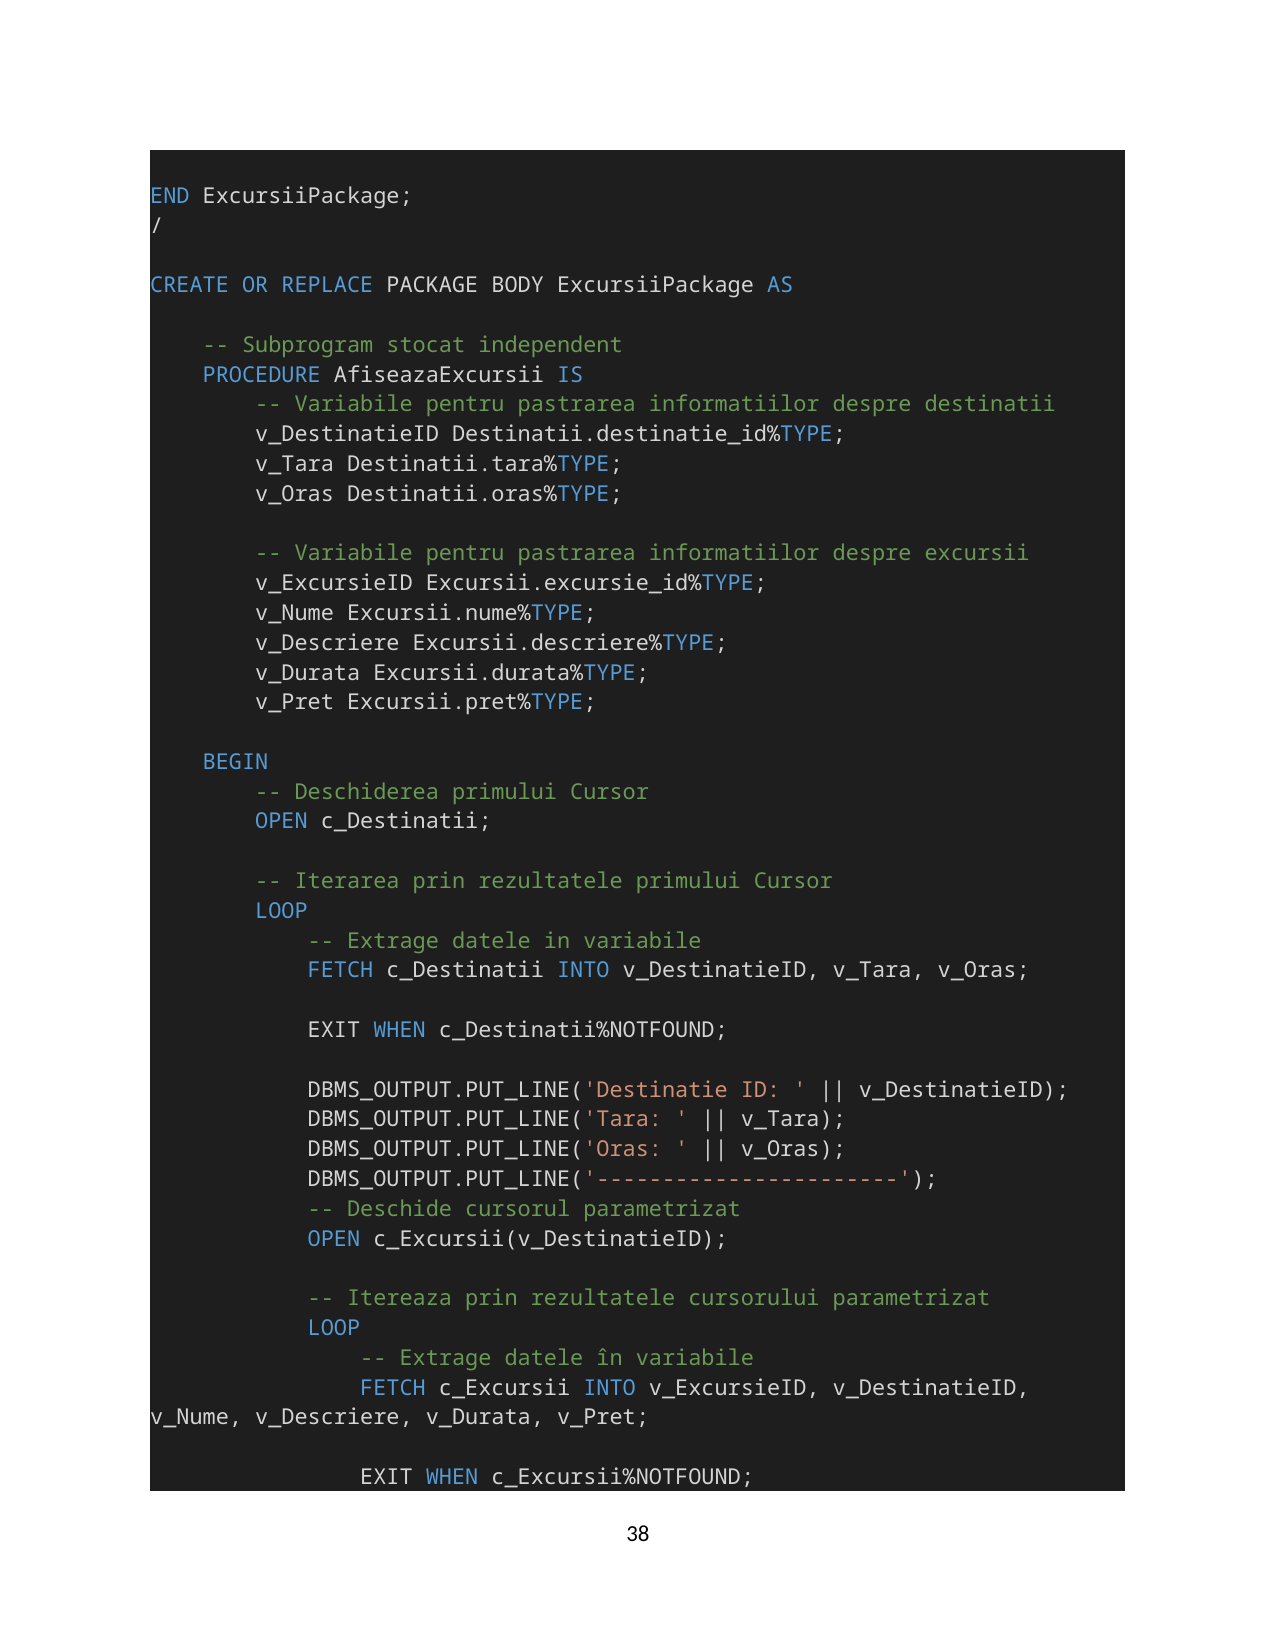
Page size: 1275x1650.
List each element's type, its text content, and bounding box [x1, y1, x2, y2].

text v_ExcursieID Excursii.excursie_id%TYPE; [150, 567, 1125, 597]
text FETCH c_Excursii INTO v_ExcursieID, v_DestinatieID, v_Nume, v_Descriere, v_Durata, v_Pret; [150, 1371, 1125, 1431]
text BEGIN [150, 746, 1125, 776]
text / [150, 209, 1125, 239]
text v_Tara Destinatii.tara%TYPE; [150, 448, 1125, 478]
text -- Variabile pentru pastrarea informatiilor despre excursii [150, 537, 1125, 567]
text -- Itereaza prin rezultatele cursorului parametrizat [150, 1282, 1125, 1312]
text v_Durata Excursii.durata%TYPE; [150, 656, 1125, 686]
text LOOP [150, 1312, 1125, 1342]
text EXIT WHEN c_Destinatii%NOTFOUND; [150, 1014, 1125, 1044]
text -- Extrage datele in variabile [150, 924, 1125, 954]
text -- Deschide cursorul parametrizat [150, 1193, 1125, 1222]
text v_Descriere Excursii.descriere%TYPE; [150, 627, 1125, 656]
text END ExcursiiPackage; [150, 180, 1125, 209]
text OPEN c_Excursii(v_DestinatieID); [150, 1222, 1125, 1252]
text v_Oras Destinatii.oras%TYPE; [150, 478, 1125, 507]
text v_DestinatieID Destinatii.destinatie_id%TYPE; [150, 418, 1125, 448]
text v_Pret Excursii.pret%TYPE; [150, 686, 1125, 716]
text OPEN c_Destinatii; [150, 805, 1125, 835]
text EXIT WHEN c_Excursii%NOTFOUND; [150, 1461, 1125, 1491]
text -- Variabile pentru pastrarea informatiilor despre destinatii [150, 388, 1125, 418]
text CREATE OR REPLACE PACKAGE BODY ExcursiiPackage AS [150, 269, 1125, 299]
text -- Deschiderea primului Cursor [150, 776, 1125, 805]
text -- Extrage datele în variabile [150, 1342, 1125, 1371]
text DBMS_OUTPUT.PUT_LINE('Tara: ' || v_Tara); [150, 1103, 1125, 1133]
text PROCEDURE AfiseazaExcursii IS [150, 358, 1125, 388]
text DBMS_OUTPUT.PUT_LINE('-----------------------'); [150, 1163, 1125, 1193]
text DBMS_OUTPUT.PUT_LINE('Oras: ' || v_Oras); [150, 1133, 1125, 1163]
text FETCH c_Destinatii INTO v_DestinatieID, v_Tara, v_Oras; [150, 954, 1125, 984]
text DBMS_OUTPUT.PUT_LINE('Destinatie ID: ' || v_DestinatieID); [150, 1073, 1125, 1103]
text -- Subprogram stocat independent [150, 329, 1125, 358]
text -- Iterarea prin rezultatele primului Cursor [150, 865, 1125, 895]
text LOOP [150, 895, 1125, 924]
text v_Nume Excursii.nume%TYPE; [150, 597, 1125, 627]
